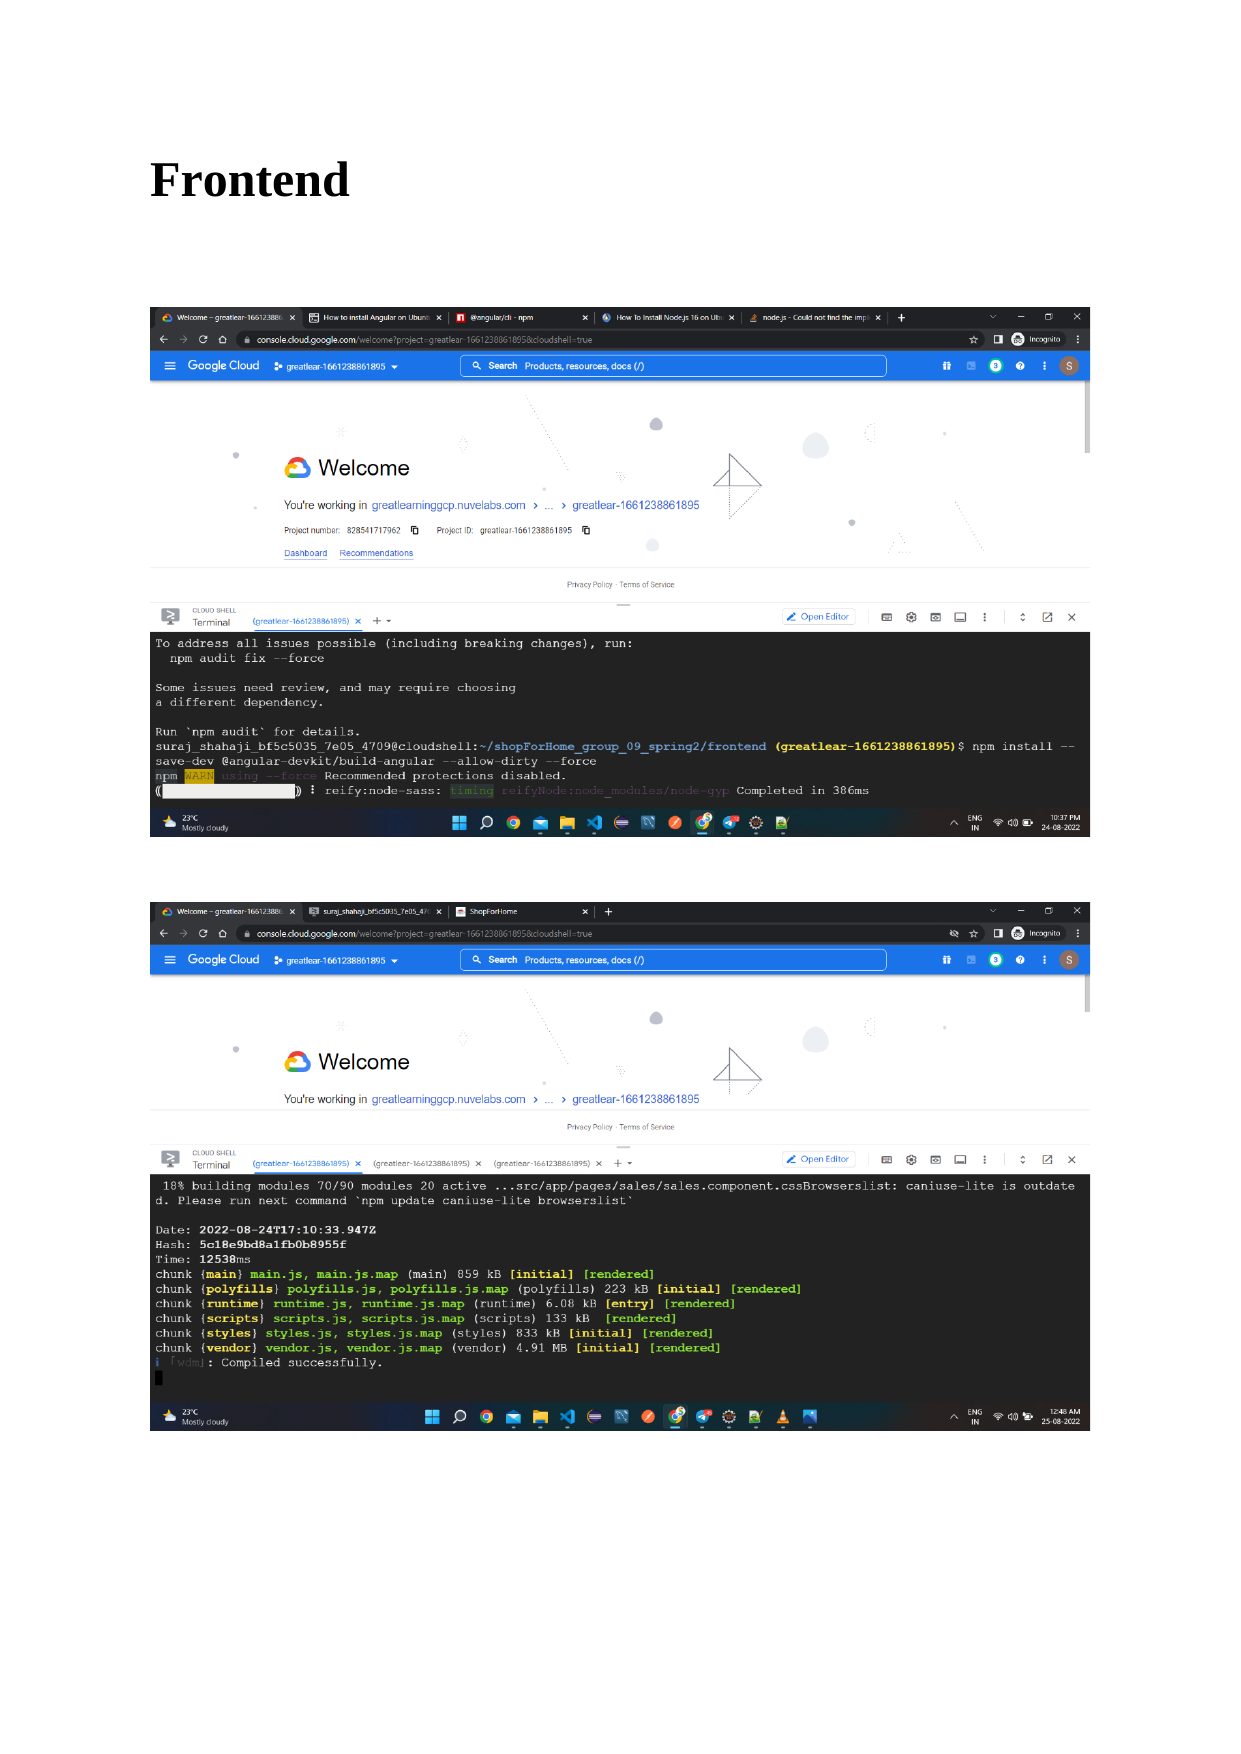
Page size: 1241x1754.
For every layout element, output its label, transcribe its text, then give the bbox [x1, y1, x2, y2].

picture [150, 307, 1091, 837]
text Frontend [150, 150, 1090, 207]
picture [150, 902, 1091, 1431]
